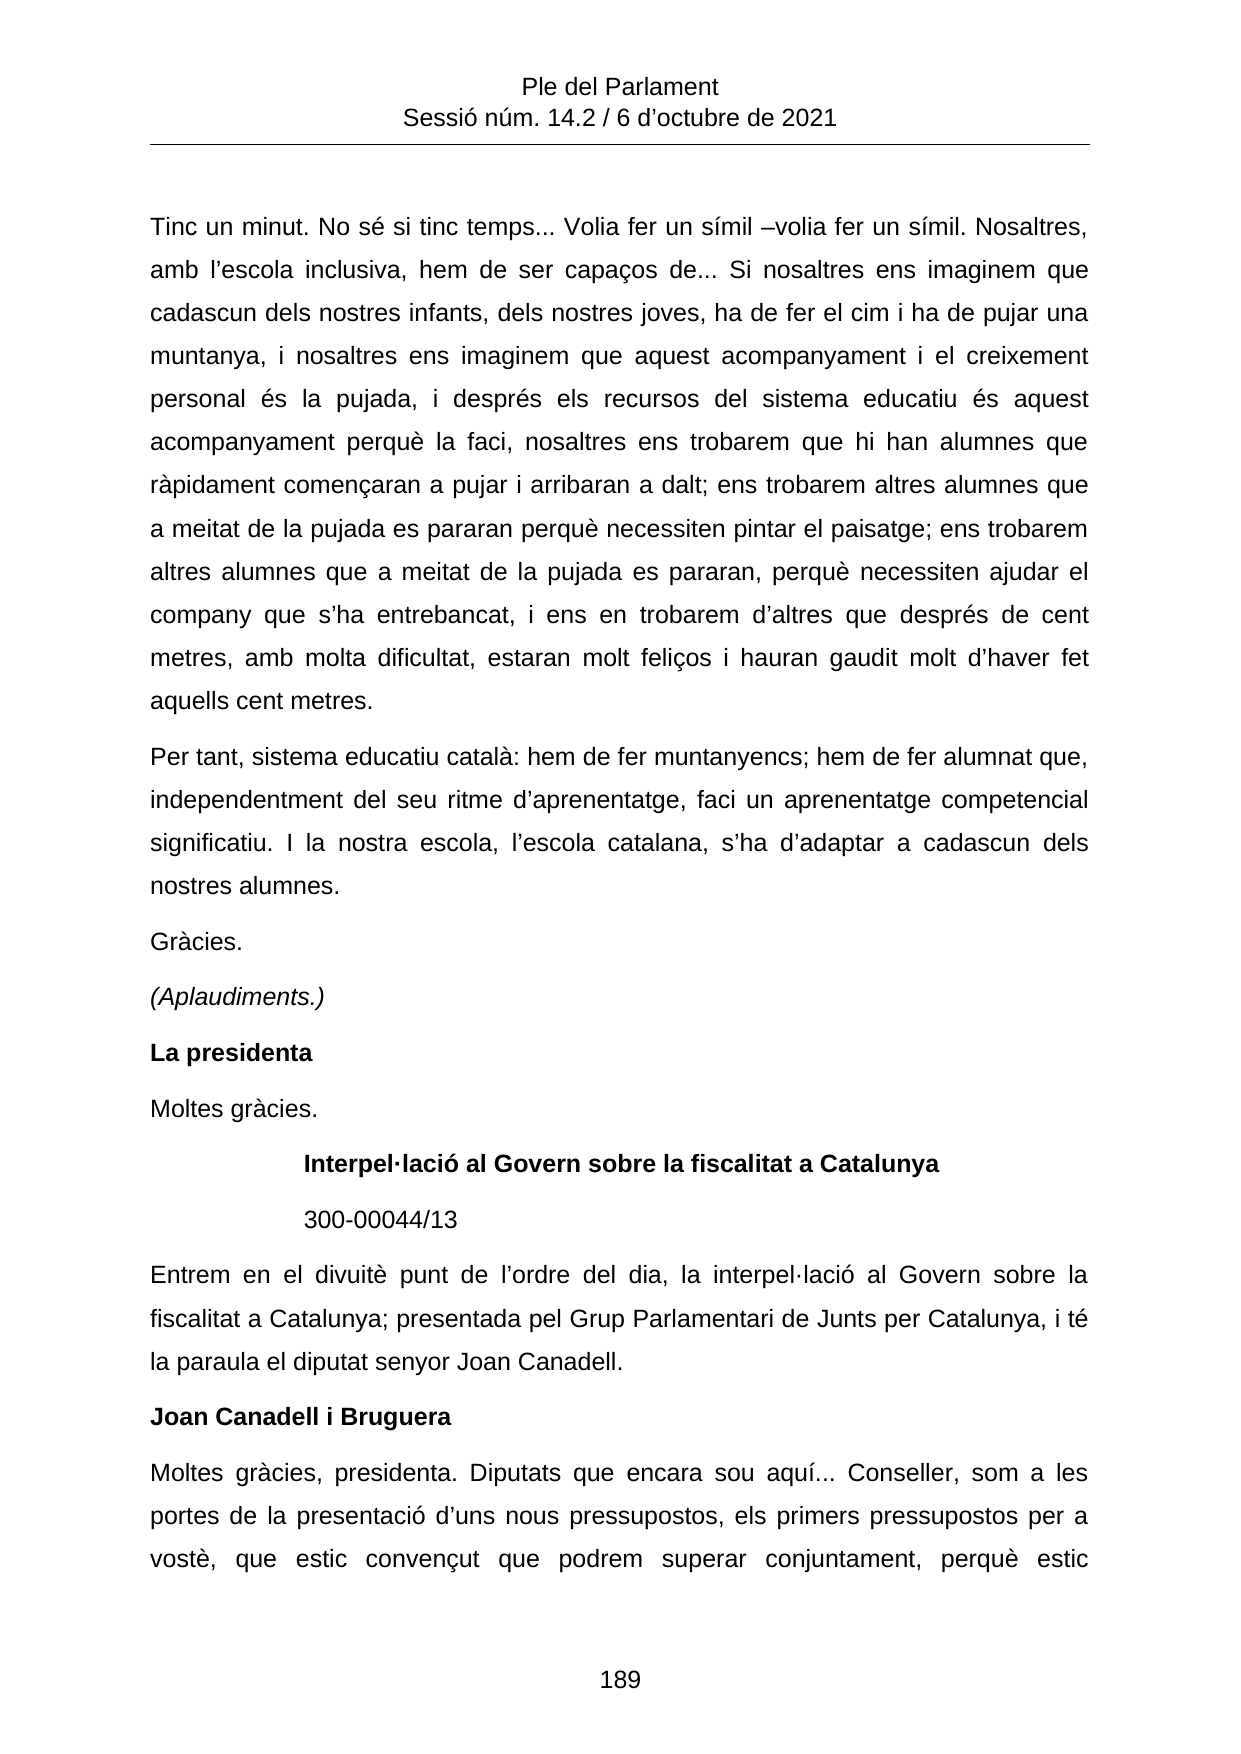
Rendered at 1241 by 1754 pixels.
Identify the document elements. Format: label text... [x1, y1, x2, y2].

text Gràcies. [150, 927, 1090, 956]
text (Aplaudiments.) [150, 982, 1090, 1011]
text Moltes gràcies. [150, 1094, 1090, 1122]
text Entrem en el divuitè punt de l’ordre del dia, la interpel·lació al Govern sobre la fiscalitat a Catalunya; presentada pel Grup Parlamentari de Junts per Catalunya, i té la paraula el diputat senyor Joan Canadell. [150, 1261, 1090, 1376]
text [150, 1458, 1090, 1573]
text 300-00044/13 [303, 1205, 1090, 1234]
text Joan Canadell i Bruguera [150, 1402, 1090, 1431]
text Interpel·lació al Govern sobre la fiscalitat a Catalunya [303, 1149, 1090, 1178]
text Tinc un minut. No sé si tinc temps... Volia fer un símil –volia fer un símil. Nosaltres, amb l’escola inclusiva, hem de ser capaços de... Si nosaltres ens imaginem que cadascun dels nostres infants, dels nostres joves, ha de fer el cim i ha de pujar una muntanya, i nosaltres ens imaginem que aquest acompanyament i el creixement personal és la pujada, i després els recursos del sistema educatiu és aquest acompanyament perquè la faci, nosaltres ens trobarem que hi han alumnes que ràpidament començaran a pujar i arribaran a dalt; ens trobarem altres alumnes que a meitat de la pujada es pararan perquè necessiten pintar el paisatge; ens trobarem altres alumnes que a meitat de la pujada es pararan, perquè necessiten ajudar el company que s’ha entrebancat, i ens en trobarem d’altres que després de cent metres, amb molta dificultat, estaran molt feliços i hauran gaudit molt d’haver fet aquells cent metres. [150, 212, 1090, 715]
text La presidenta [150, 1038, 1090, 1067]
text Per tant, sistema educatiu català: hem de fer muntanyencs; hem de fer alumnat que, independentment del seu ritme d’aprenentatge, faci un aprenentatge competencial significatiu. I la nostra escola, l’escola catalana, s’ha d’adaptar a cadascun dels nostres alumnes. [150, 742, 1090, 900]
